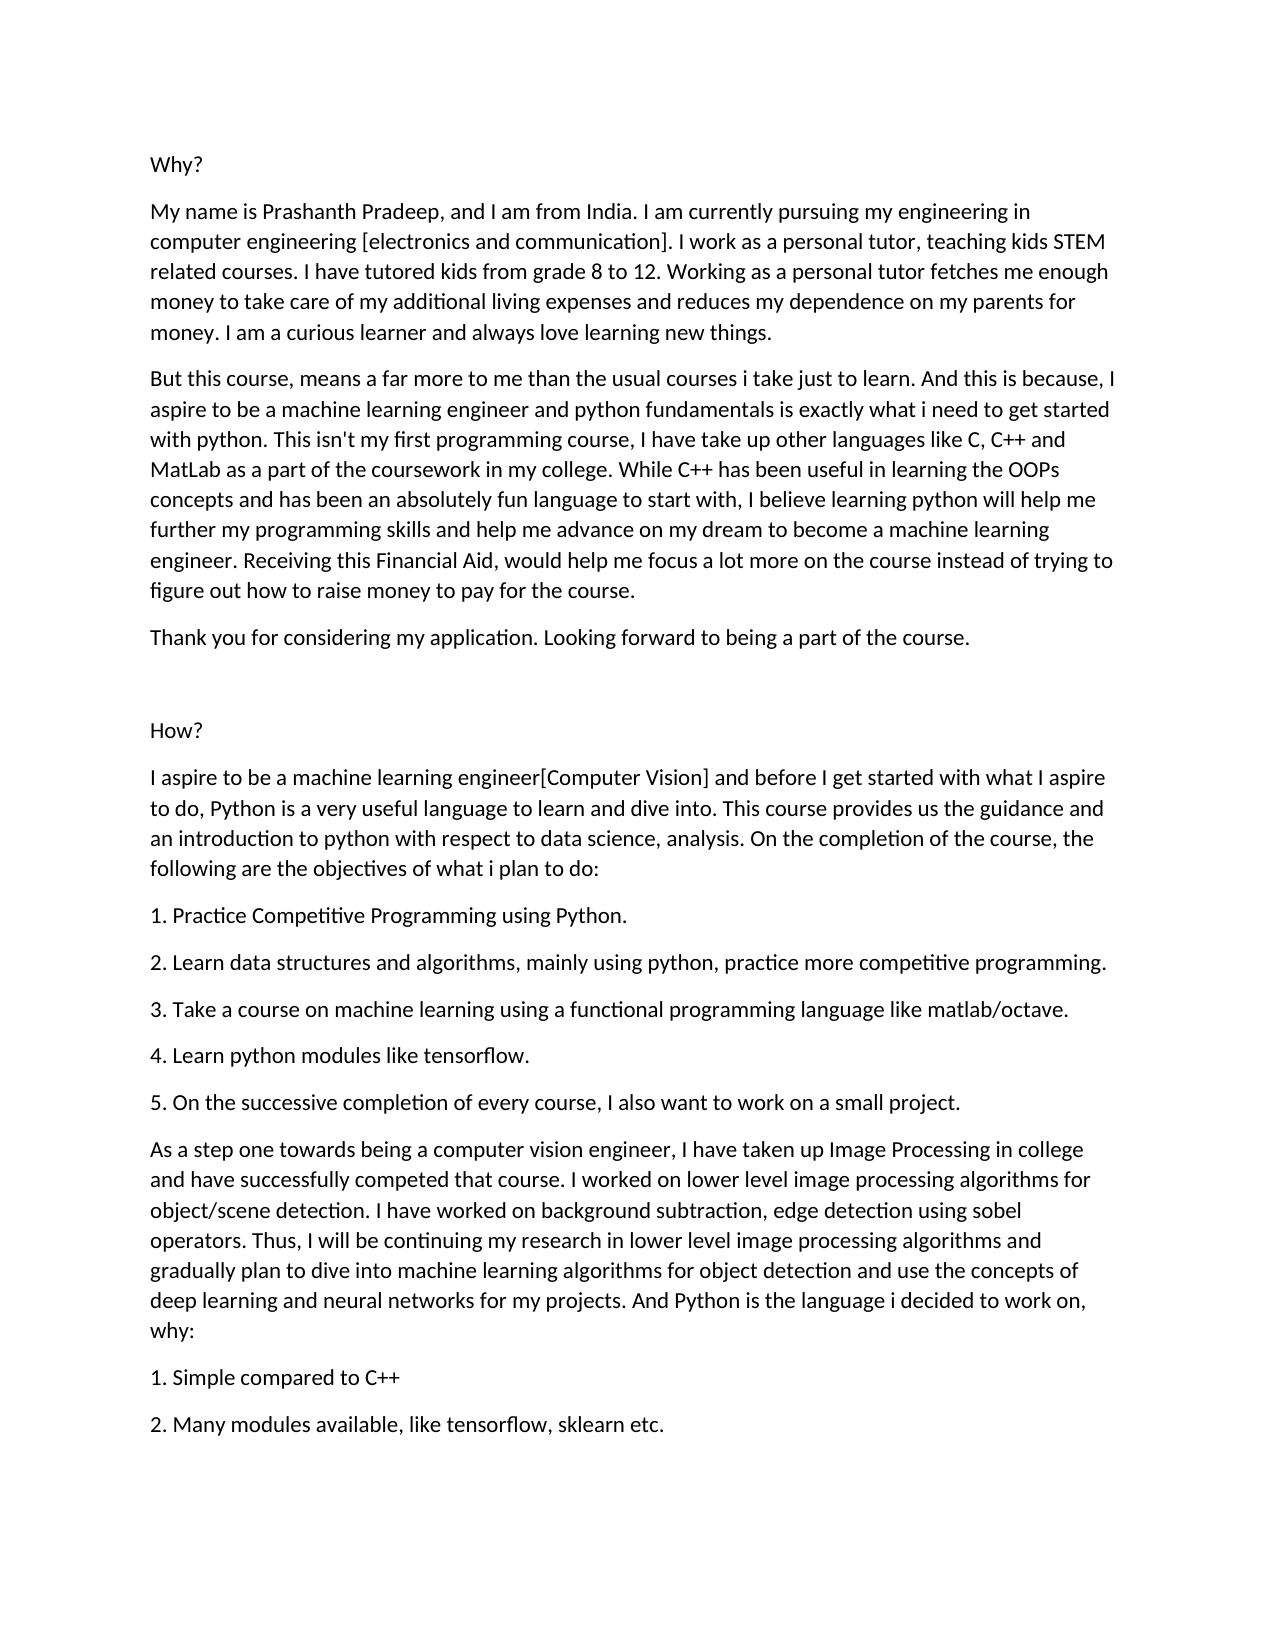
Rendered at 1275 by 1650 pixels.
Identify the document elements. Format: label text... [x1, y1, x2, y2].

text Thank you for considering my application. Looking forward to being a part of the course. [150, 623, 1125, 651]
text As a step one towards being a computer vision engineer, I have taken up Image Processing in college and have successfully competed that course. I worked on lower level image processing algorithms for object/scene detection. I have worked on background subtraction, edge detection using sobel operators. Thus, I will be continuing my research in lower level image processing algorithms and gradually plan to dive into machine learning algorithms for object detection and use the concepts of deep learning and neural networks for my projects. And Python is the language i decided to work on, why: [150, 1135, 1125, 1345]
text I aspire to be a machine learning engineer[Computer Vision] and before I get started with what I aspire to do, Python is a very useful language to learn and dive into. This course provides us the guidance and an introduction to python with respect to data science, analysis. On the completion of the course, the following are the objectives of what i plan to do: [150, 763, 1125, 882]
text 5. On the successive completion of every course, I also want to work on a small project. [150, 1088, 1125, 1117]
text How? [150, 717, 1125, 745]
text 2. Learn data structures and algorithms, mainly using python, practice more competitive programming. [150, 948, 1125, 976]
text 3. Take a course on machine learning using a functional programming language like matlab/octave. [150, 995, 1125, 1023]
text 4. Learn python modules like tensorflow. [150, 1042, 1125, 1070]
text Why? [150, 150, 1125, 178]
text 1. Simple compared to C++ [150, 1363, 1125, 1392]
text But this course, means a far more to me than the usual courses i take just to learn. And this is because, I aspire to be a machine learning engineer and python fundamentals is exactly what i need to get started with python. This isn't my first programming course, I have take up other languages like C, C++ and MatLab as a part of the coursework in my college. While C++ has been useful in learning the OOPs concepts and has been an absolutely fun language to start with, I believe learning python will help me further my programming skills and help me advance on my dream to become a machine learning engineer. Receiving this Financial Aid, would help me focus a lot more on the course instead of trying to figure out how to raise money to pay for the course. [150, 364, 1125, 604]
text My name is Prashanth Pradeep, and I am from India. I am currently pursuing my engineering in computer engineering [electronics and communication]. I work as a personal tutor, teaching kids STEM related courses. I have tutored kids from grade 8 to 12. Working as a personal tutor fetches me enough money to take care of my additional living expenses and reduces my dependence on my parents for money. I am a curious learner and always love learning new things. [150, 197, 1125, 346]
text 2. Many modules available, like tensorflow, sklearn etc. [150, 1410, 1125, 1438]
text 1. Practice Competitive Programming using Python. [150, 901, 1125, 929]
